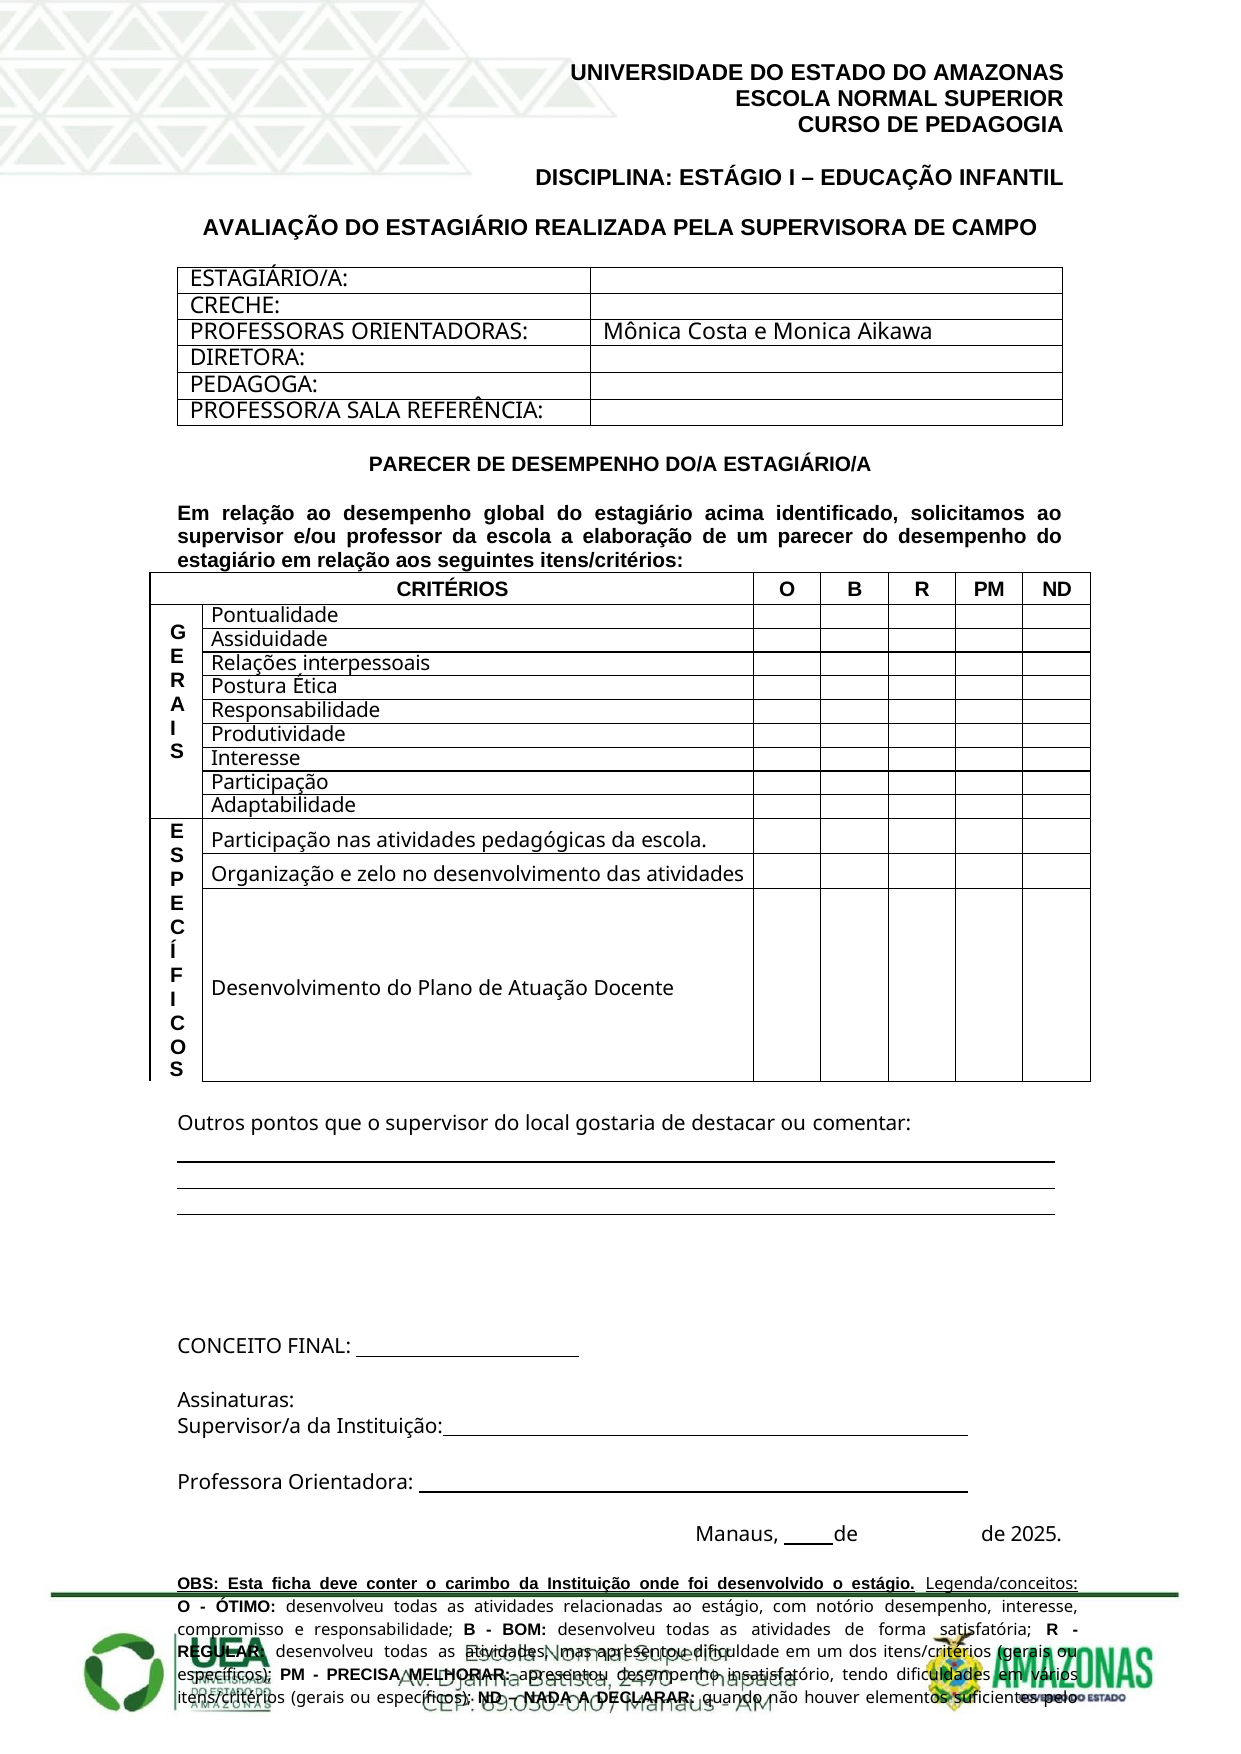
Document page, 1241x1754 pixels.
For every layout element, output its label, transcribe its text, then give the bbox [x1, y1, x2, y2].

table_cell [821, 700, 888, 723]
table_cell [1023, 772, 1090, 794]
table_cell [754, 889, 820, 1081]
table_header O [754, 573, 820, 603]
table_cell [889, 724, 955, 747]
table_cell [754, 795, 820, 818]
table_cell PROFESSORAS ORIENTADORAS: [178, 320, 590, 345]
table_cell [1023, 724, 1090, 747]
table_cell Pontualidade [203, 605, 753, 627]
table_cell [889, 889, 955, 1081]
table_cell [754, 724, 820, 747]
table_cell [956, 748, 1022, 770]
table_cell [889, 854, 955, 888]
text PARECER DE DESEMPENHO DO/A ESTAGIÁRIO/A [89, 452, 1151, 476]
table_cell DIRETORA: [178, 346, 590, 372]
table_cell [1023, 819, 1090, 853]
text CONCEITO FINAL: [177, 1331, 1196, 1360]
text Supervisor/a da Instituição: [177, 1412, 1196, 1438]
table_header R [889, 573, 955, 603]
table_header ND [1023, 573, 1090, 603]
table_cell [754, 700, 820, 723]
table_cell [821, 748, 888, 770]
table_cell [754, 629, 820, 651]
table_cell [754, 819, 820, 853]
table_cell Assiduidade [203, 629, 753, 651]
table_cell [889, 629, 955, 651]
text Outros pontos que o supervisor do local gostaria de destacar ou comentar: [177, 1108, 1196, 1137]
table_cell [591, 294, 1062, 319]
table_cell [1023, 889, 1090, 1081]
table_cell [889, 605, 955, 627]
table_cell [956, 854, 1022, 888]
table_cell [591, 373, 1062, 398]
text Professora Orientadora: [177, 1467, 1196, 1496]
picture [0, 0, 1185, 1720]
table_cell [821, 819, 888, 853]
table_cell [1023, 854, 1090, 888]
table_cell Produtividade [203, 724, 753, 747]
table_cell Postura Ética [203, 676, 753, 699]
text ESCOLA NORMAL SUPERIOR CURSO DE PEDAGOGIA [734, 86, 1063, 138]
table_cell [1023, 653, 1090, 675]
table_cell [754, 605, 820, 627]
table_header CRITÉRIOS [151, 573, 753, 603]
table_cell [889, 819, 955, 853]
table_cell [821, 854, 888, 888]
table_header PM [956, 573, 1022, 603]
table_cell [889, 795, 955, 818]
text Em relação ao desempenho global do estagiário acima identificado, solicitamos ao supervisor e/ou professor da escola a elaboração de um parecer do desempenho do estagiário em relação aos seguintes itens/critérios: [177, 500, 1063, 572]
table_cell [889, 653, 955, 675]
table_cell [1023, 629, 1090, 651]
table_cell [956, 772, 1022, 794]
table_cell [821, 795, 888, 818]
table_cell Mônica Costa e Monica Aikawa [591, 320, 1062, 345]
table_cell [591, 400, 1062, 424]
table_cell [889, 700, 955, 723]
table_cell [1023, 700, 1090, 723]
table_cell Adaptabilidade [203, 795, 753, 818]
table_cell [889, 772, 955, 794]
table_cell [956, 724, 1022, 747]
text UNIVERSIDADE DO ESTADO DO AMAZONAS [88, 59, 1064, 86]
table_cell Interesse [203, 748, 753, 770]
table_cell [956, 795, 1022, 818]
table_cell [754, 653, 820, 675]
table_cell Responsabilidade [203, 700, 753, 723]
table_cell [956, 819, 1022, 853]
table_cell [821, 629, 888, 651]
table_cell Organização e zelo no desenvolvimento das atividades [203, 854, 753, 888]
table_cell G E R A I S [151, 605, 202, 818]
table_cell [1023, 795, 1090, 818]
table_cell [889, 676, 955, 699]
table_header B [821, 573, 888, 603]
table_cell Participação [203, 772, 753, 794]
table_cell [754, 748, 820, 770]
table_cell [956, 605, 1022, 627]
table_cell PROFESSOR/A SALA REFERÊNCIA: [178, 400, 590, 424]
table_cell [821, 724, 888, 747]
table_cell [821, 653, 888, 675]
table_header ESTAGIÁRIO/A: [178, 268, 590, 293]
table_cell [1023, 748, 1090, 770]
table_cell [956, 629, 1022, 651]
table_cell [754, 854, 820, 888]
table_cell [821, 889, 888, 1081]
table_cell Participação nas atividades pedagógicas da escola. [203, 819, 753, 853]
table_cell CRECHE: [178, 294, 590, 319]
table_header [591, 268, 1062, 293]
table_cell [591, 346, 1062, 372]
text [177, 1572, 1078, 1708]
table_cell [889, 748, 955, 770]
table_cell [1023, 676, 1090, 699]
text DISCIPLINA: ESTÁGIO I – EDUCAÇÃO INFANTIL AVALIAÇÃO DO ESTAGIÁRIO REALIZADA PELA SUPERVISORA DE CAMPO [202, 164, 1078, 241]
table_cell [1023, 605, 1090, 627]
table_cell [754, 772, 820, 794]
table_cell [821, 676, 888, 699]
text Assinaturas: [177, 1386, 1196, 1412]
table_cell Desenvolvimento do Plano de Atuação Docente [203, 889, 753, 1081]
table_cell [956, 700, 1022, 723]
table_cell [956, 889, 1022, 1081]
table_cell [956, 653, 1022, 675]
table_cell [754, 676, 820, 699]
table_cell [956, 676, 1022, 699]
table_cell Relações interpessoais [203, 653, 753, 675]
table_cell PEDAGOGA: [178, 373, 590, 398]
text Manaus, de de 2025. [695, 1519, 1196, 1548]
table_cell [821, 772, 888, 794]
table_cell [821, 605, 888, 627]
table_cell E S P E C Í F I C O S [151, 819, 202, 1081]
